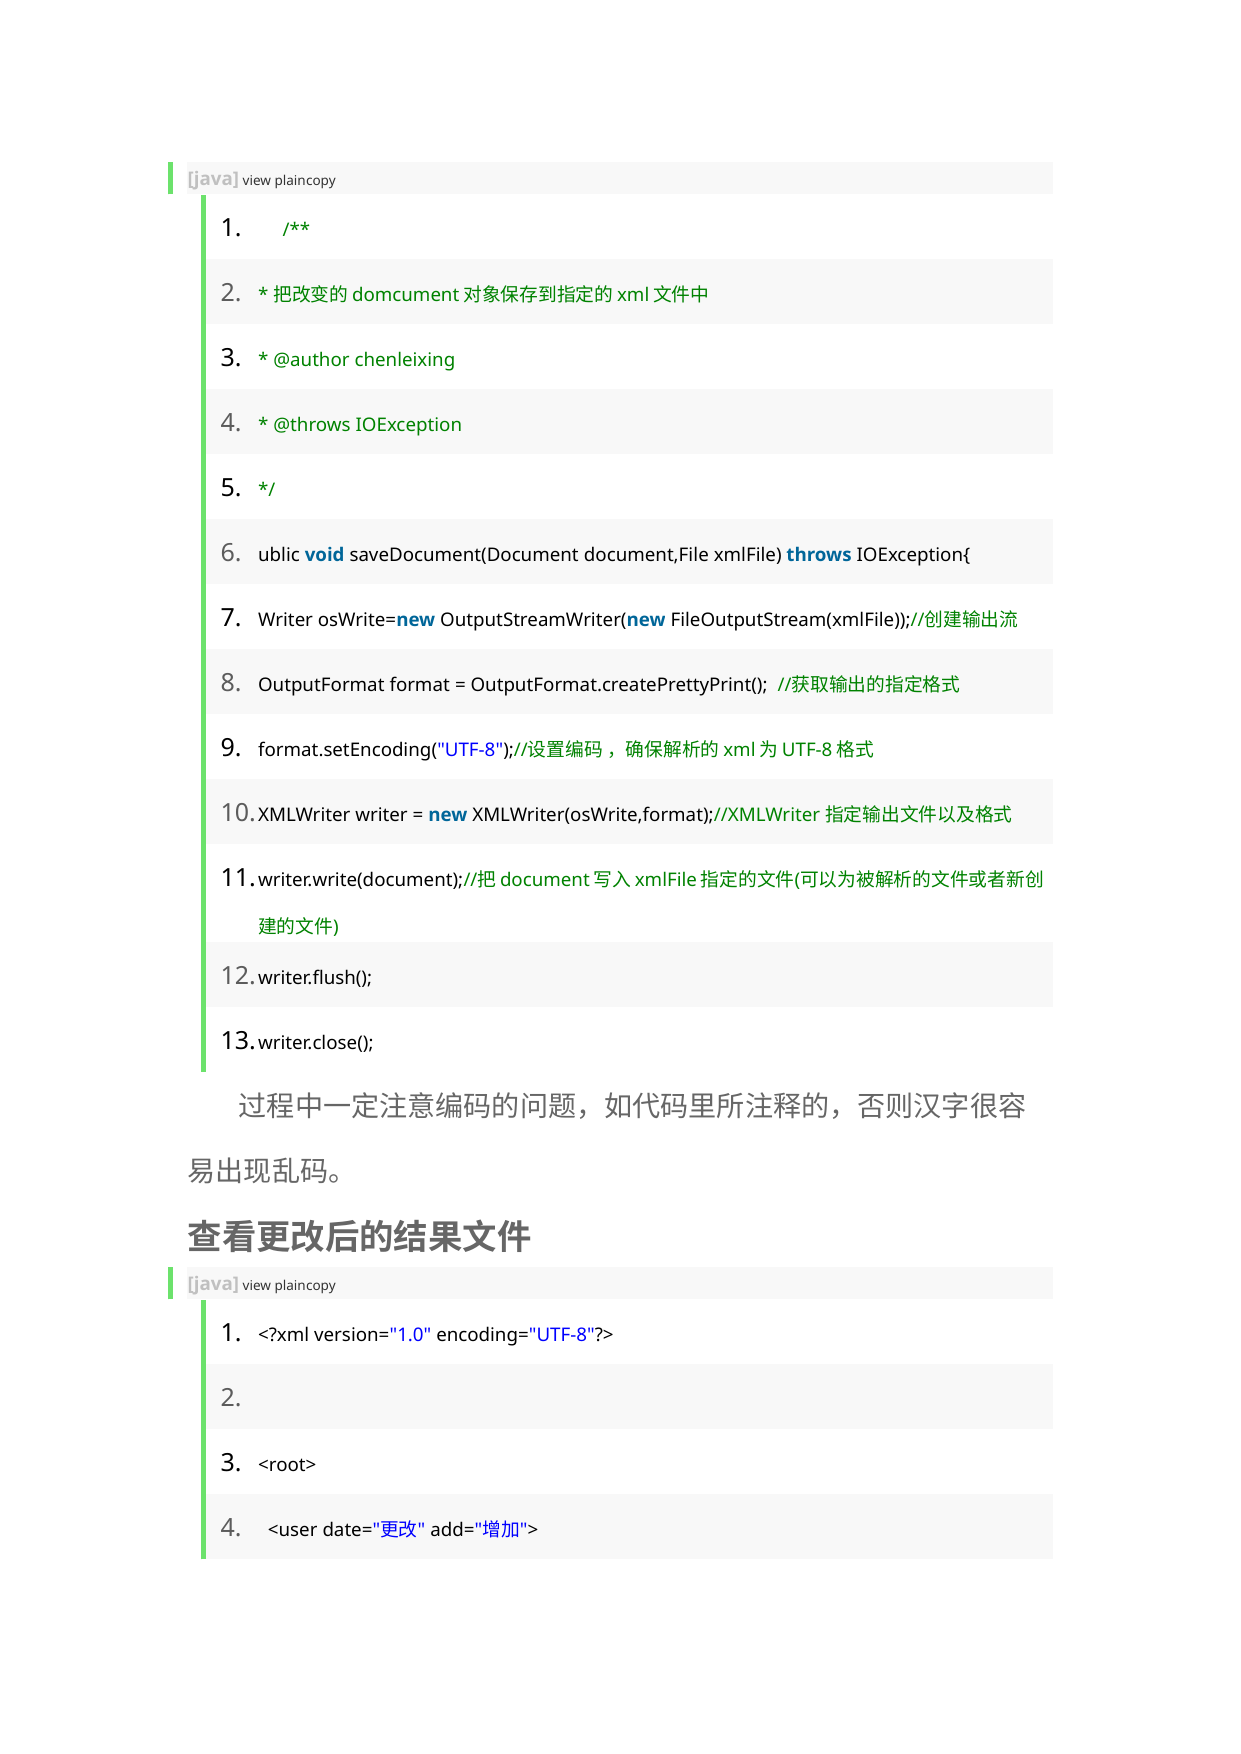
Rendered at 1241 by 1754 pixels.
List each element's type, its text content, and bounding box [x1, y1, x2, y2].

list ublic void saveDocument(Document document,File xmlFile) throws IOException{ [206, 519, 1053, 584]
text [java] view plaincopy [187, 1267, 1053, 1299]
list <root> [206, 1429, 1053, 1494]
list * @author chenleixing [206, 324, 1053, 389]
list writer.write(document);//把document写入xmlFile指定的文件(可以为被解析的文件或者新创建的文件) [206, 844, 1053, 942]
list * 把改变的domcument对象保存到指定的xml文件中 [206, 259, 1053, 324]
text [java] view plaincopy [187, 162, 1053, 194]
list */ [206, 454, 1053, 519]
list writer.close(); [206, 1007, 1053, 1072]
text 过程中一定注意编码的问题，如代码里所注释的，否则汉字很容易出现乱码。 [187, 1072, 1053, 1202]
list format.setEncoding("UTF-8");//设置编码 ，确保解析的xml为UTF-8格式 [206, 714, 1053, 779]
list XMLWriter writer = new XMLWriter(osWrite,format);//XMLWriter 指定输出文件以及格式 [206, 779, 1053, 844]
list /** [201, 194, 1053, 259]
subtitle 查看更改后的结果文件 [187, 1202, 1053, 1267]
list OutputFormat format = OutputFormat.createPrettyPrint(); //获取输出的指定格式 [206, 649, 1053, 714]
list * @throws IOException [206, 389, 1053, 454]
list writer.flush(); [206, 942, 1053, 1007]
list <user date="更改" add="增加"> [206, 1494, 1053, 1559]
list <?xml version="1.0" encoding="UTF-8"?> [201, 1299, 1053, 1364]
list Writer osWrite=new OutputStreamWriter(new FileOutputStream(xmlFile));//创建输出流 [206, 584, 1053, 649]
